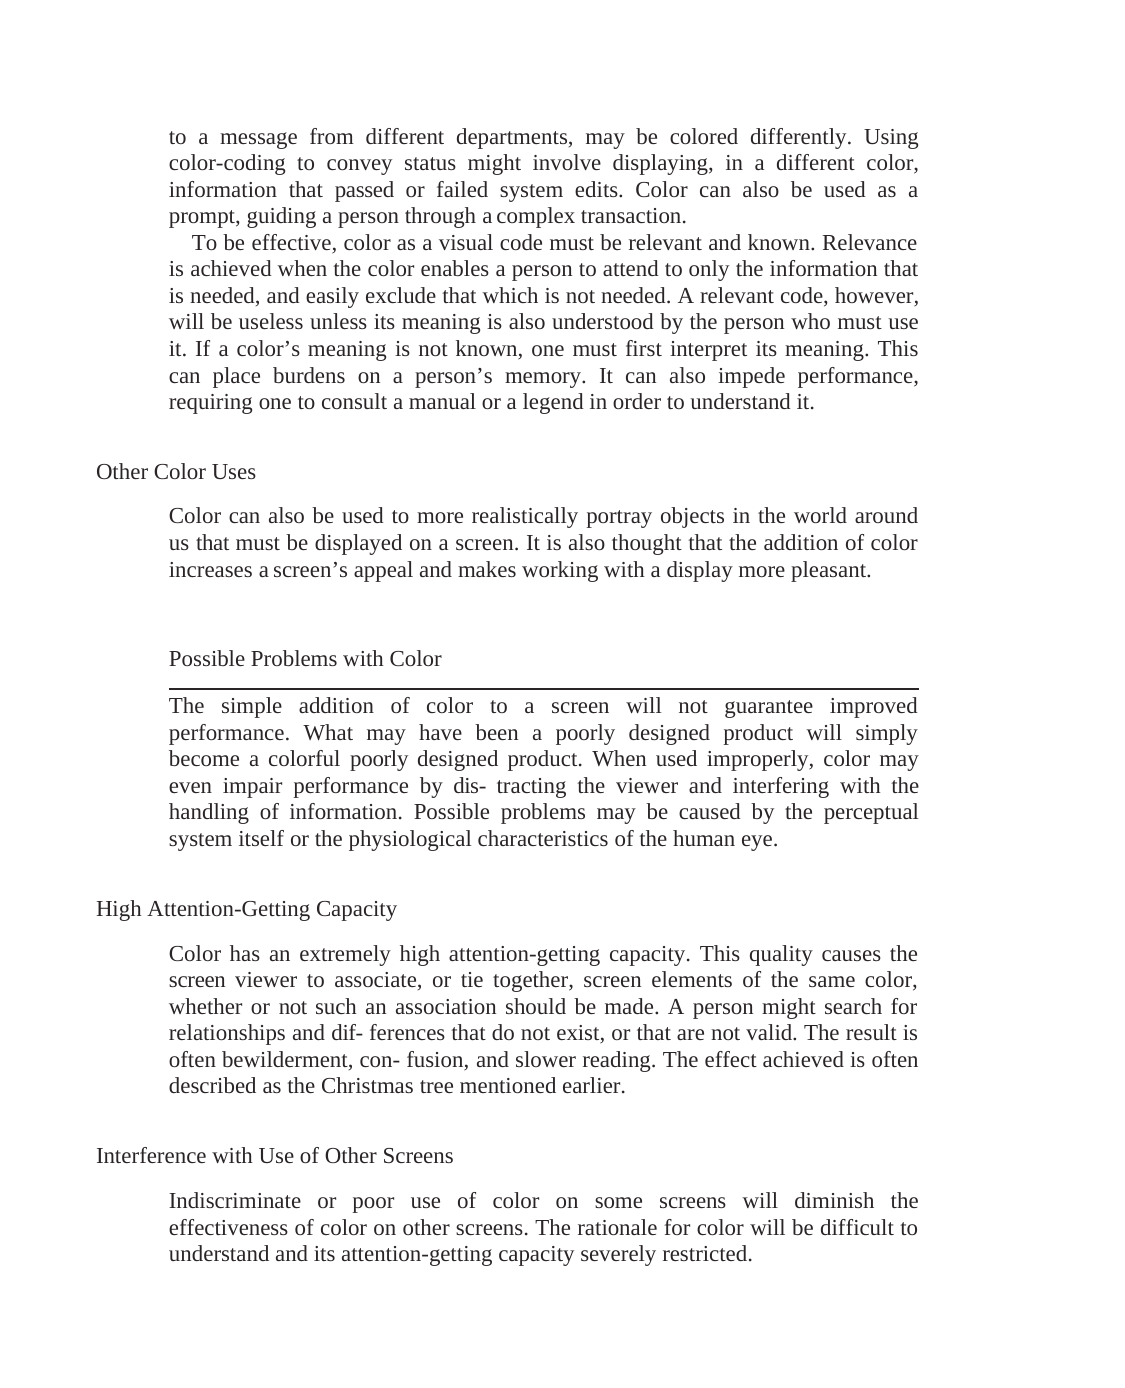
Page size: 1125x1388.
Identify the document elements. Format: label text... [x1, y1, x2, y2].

subtitle Other Color Uses [96, 458, 1031, 484]
text The simple addition of color to a screen will not guarantee improved performance. What may have been a poorly designed product will simply become a colorful poorly designed product. When used improperly, color may even impair performance by dis- tracting the viewer and interfering with the handling of information. Possible problems may be caused by the perceptual system itself or the physiological characteristics of the human eye. [169, 692, 919, 851]
subtitle High Attention-Getting Capacity [96, 895, 1031, 921]
text Color can also be used to more realistically portray objects in the world around us that must be displayed on a screen. It is also thought that the addition of color increases a screen’s appeal and makes working with a display more pleasant. [169, 503, 919, 582]
text Color has an extremely high attention-getting capacity. This quality causes the screen viewer to associate, or tie together, screen elements of the same color, whether or not such an association should be made. A person might search for relationships and dif- ferences that do not exist, or that are not valid. The result is often bewilderment, con- fusion, and slower reading. The effect achieved is often described as the Christmas tree mentioned earlier. [169, 940, 919, 1099]
text To be effective, color as a visual code must be relevant and known. Relevance is achieved when the color enables a person to attend to only the information that is needed, and easily exclude that which is not needed. A relevant code, however, will be useless unless its meaning is also understood by the person who must use it. If a color’s meaning is not known, one must first interpret its meaning. This can place burdens on a person’s memory. It can also impede performance, requiring one to consult a manual or a legend in order to understand it. [169, 229, 919, 415]
subtitle Interference with Use of Other Screens [96, 1142, 1031, 1169]
text Indiscriminate or poor use of color on some screens will diminish the effectiveness of color on other screens. The rationale for color will be difficult to understand and its attention-getting capacity severely restricted. [169, 1187, 919, 1267]
text to a message from different departments, may be colored differently. Using color-coding to convey status might involve displaying, in a different color, information that passed or failed system edits. Color can also be used as a prompt, guiding a person through a complex transaction. [169, 123, 919, 229]
subtitle Possible Problems with Color [169, 646, 1031, 672]
